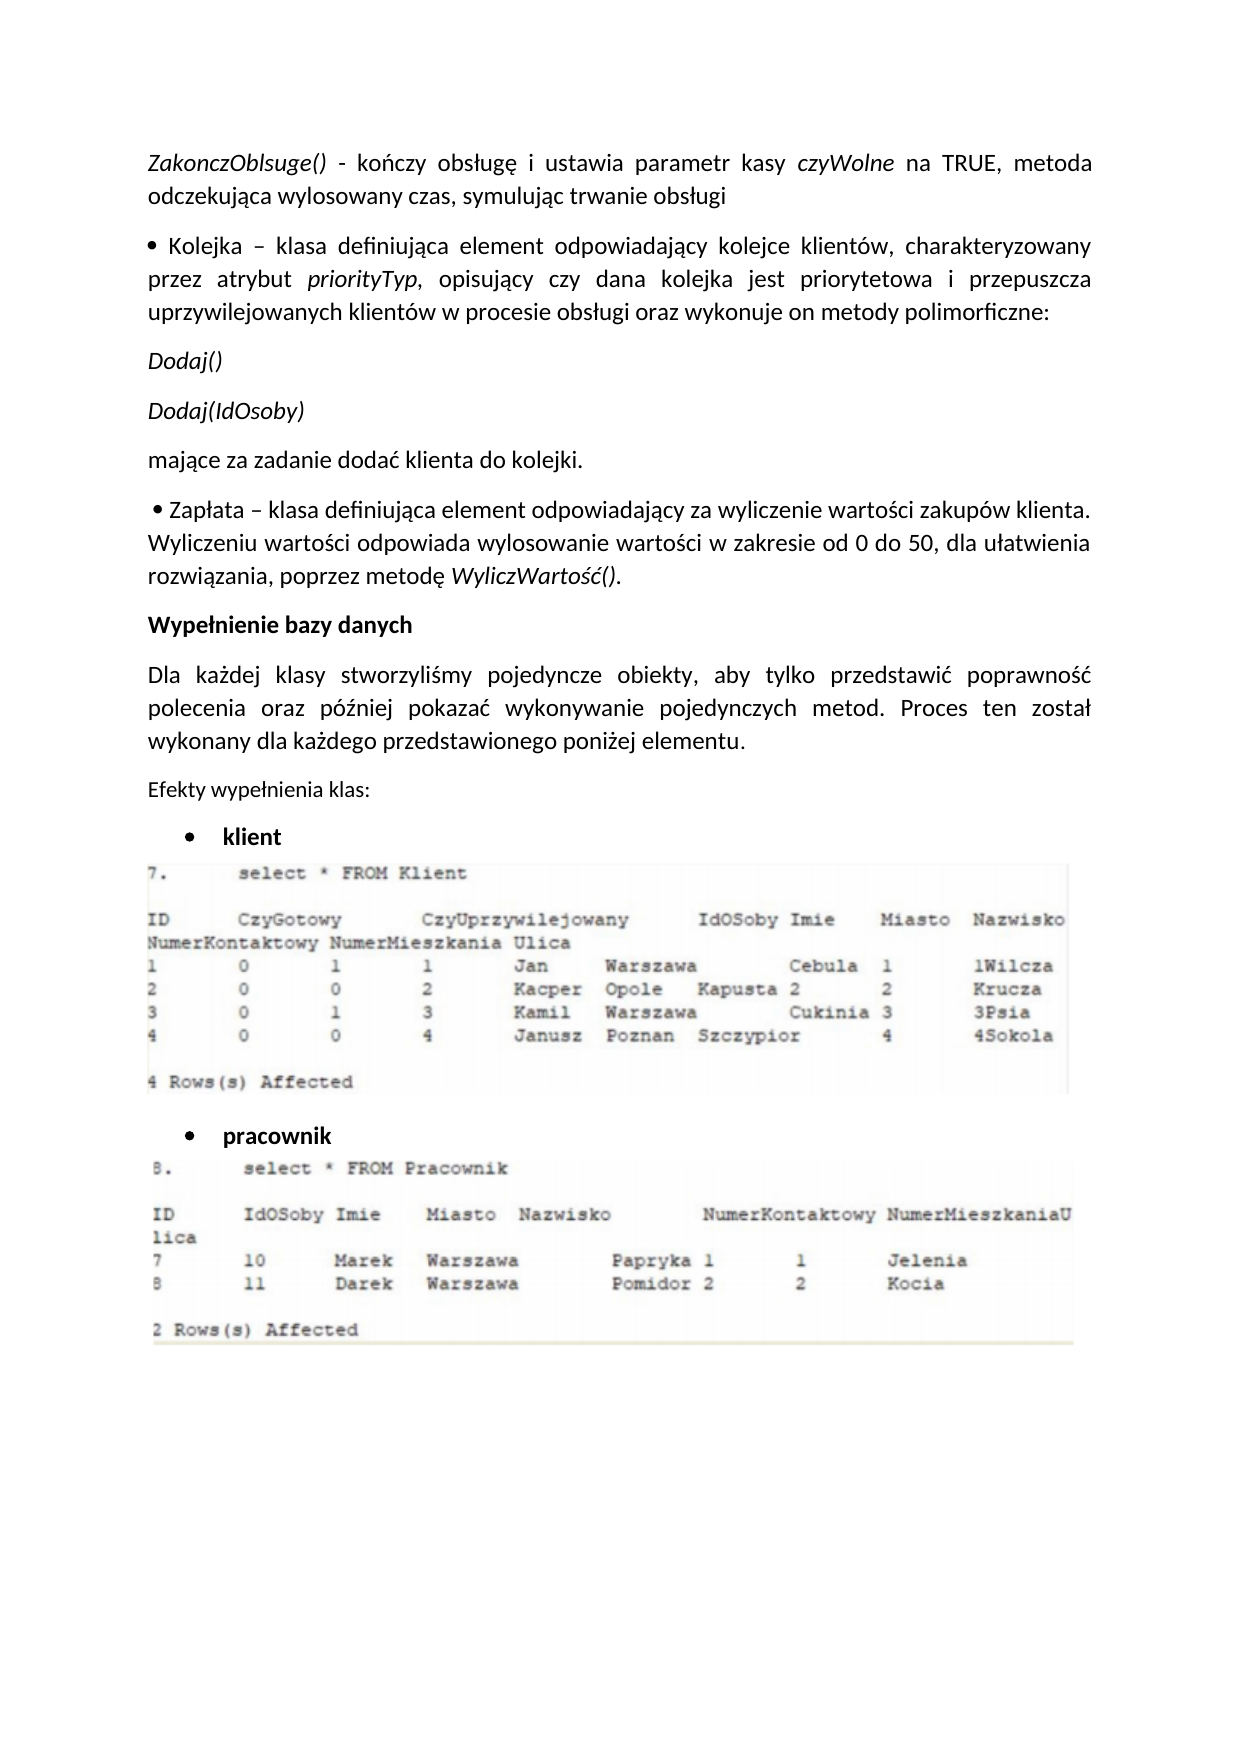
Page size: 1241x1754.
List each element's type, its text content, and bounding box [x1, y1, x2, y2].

text Dodaj(IdOsoby) [148, 395, 1093, 426]
list klient [185, 822, 1093, 852]
picture [140, 1155, 1081, 1348]
text Efekty wypełnienia klas: [148, 775, 1093, 803]
picture [140, 856, 1081, 1103]
text Dla każdej klasy stworzyliśmy pojedyncze obiekty, aby tylko przedstawić poprawność polecenia oraz później pokazać wykonywanie pojedynczych metod. Proces ten został wykonany dla każdego przedstawionego poniżej elementu. [148, 659, 1093, 756]
text Kolejka – klasa definiująca element odpowiadający kolejce klientów, charakteryzowany przez atrybut priorityTyp, opisujący czy dana kolejka jest priorytetowa i przepuszcza uprzywilejowanych klientów w procesie obsługi oraz wykonuje on metody polimorficzne: [148, 230, 1093, 326]
text Wypełnienie bazy danych [148, 610, 1093, 640]
text ZakonczOblsuge() - kończy obsługę i ustawia parametr kasy czyWolne na TRUE, metoda odczekująca wylosowany czas, symulując trwanie obsługi [148, 148, 1093, 211]
text Dodaj() [148, 346, 1093, 376]
text Zapłata – klasa definiująca element odpowiadający za wyliczenie wartości zakupów klienta. Wyliczeniu wartości odpowiada wylosowanie wartości w zakresie od 0 do 50, dla ułatwienia rozwiązania, poprzez metodę WyliczWartość(). [148, 494, 1093, 591]
text mające za zadanie dodać klienta do kolejki. [148, 445, 1093, 475]
